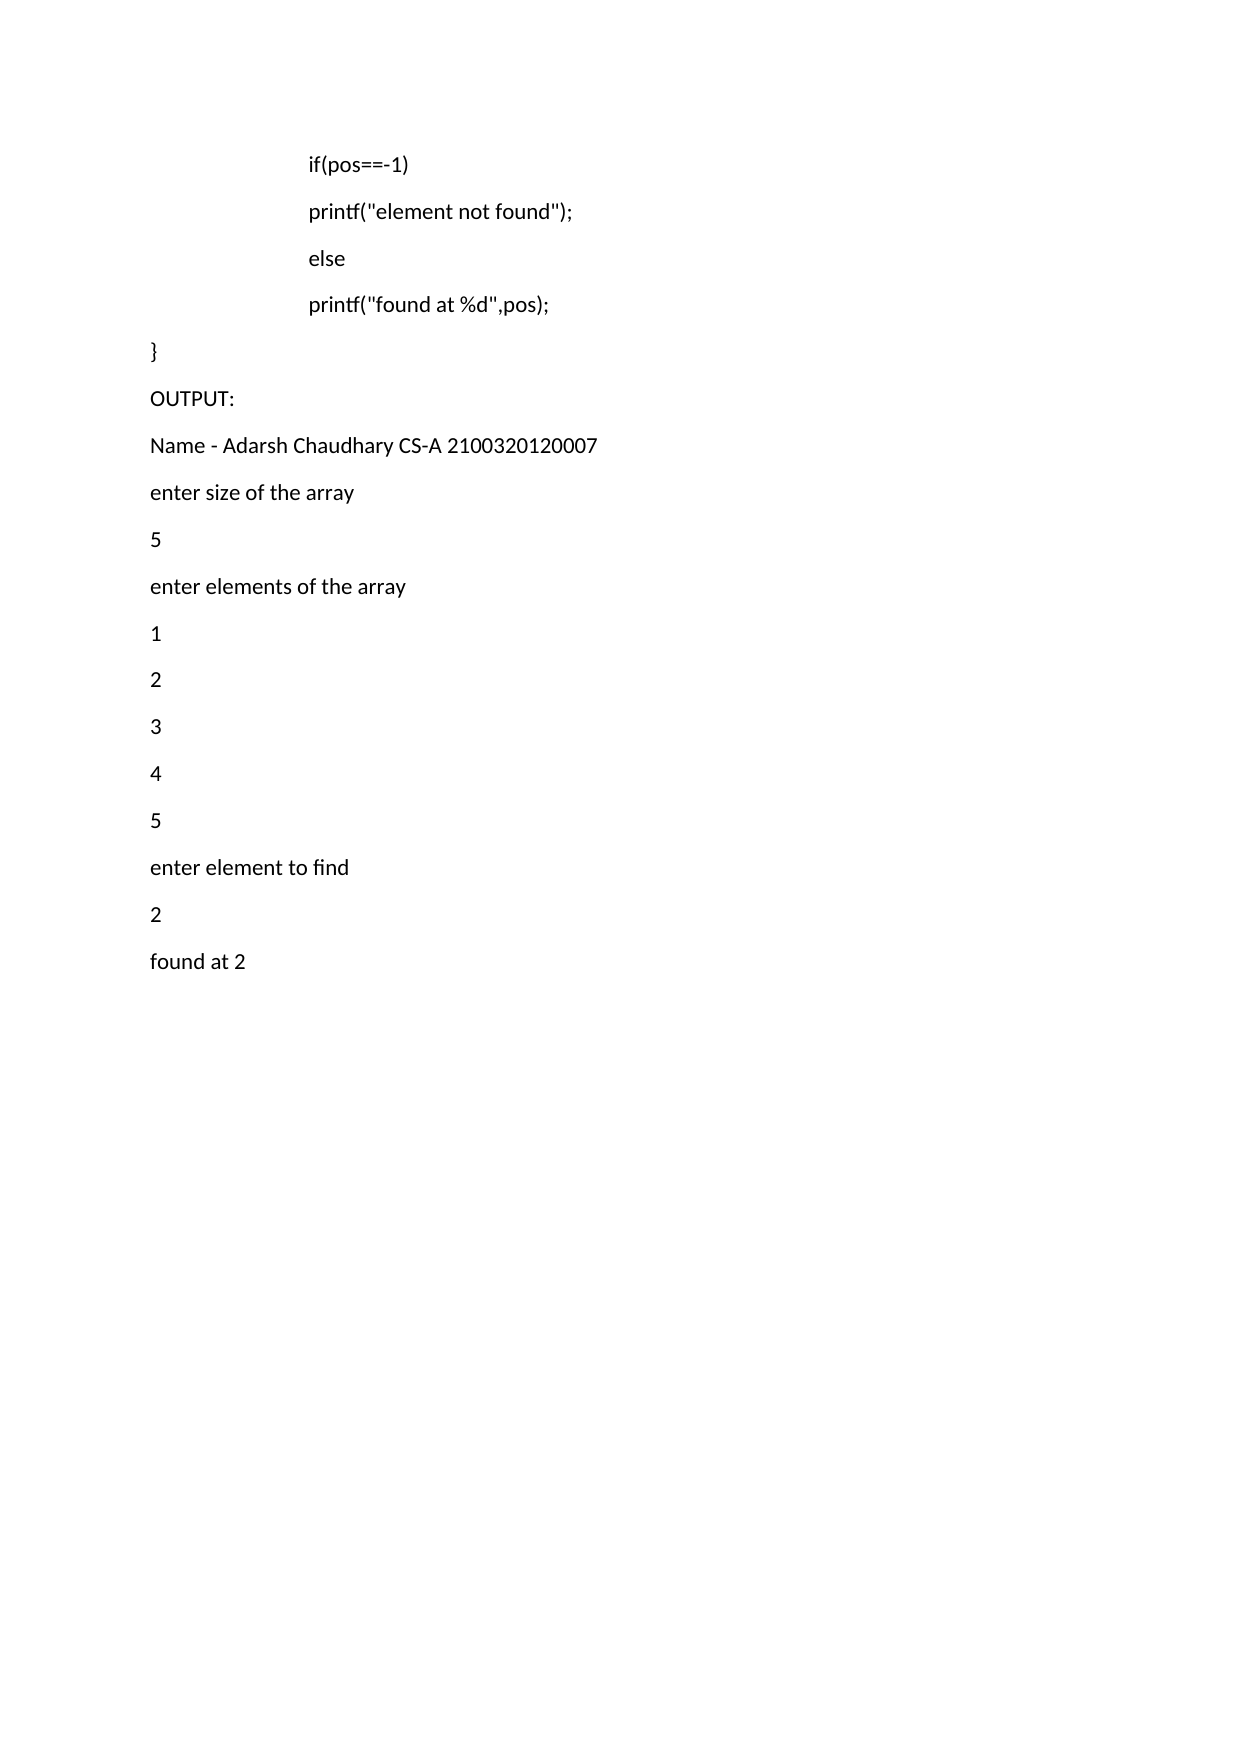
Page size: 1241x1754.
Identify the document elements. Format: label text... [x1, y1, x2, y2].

text 5 [150, 806, 1090, 834]
text 2 [150, 666, 1090, 694]
text 4 [150, 759, 1090, 787]
text if(pos==-1) [150, 150, 1090, 178]
text 1 [150, 619, 1090, 647]
text OUTPUT: [150, 384, 1090, 412]
text printf("element not found"); [150, 197, 1090, 225]
text } [150, 337, 1090, 366]
text 3 [150, 712, 1090, 741]
text 5 [150, 525, 1090, 553]
text enter elements of the array [150, 572, 1090, 600]
text else [150, 244, 1090, 272]
text 2 [150, 900, 1090, 928]
text Name - Adarsh Chaudhary CS-A 2100320120007 [150, 431, 1090, 459]
text enter size of the array [150, 478, 1090, 506]
text enter element to find [150, 853, 1090, 881]
text printf("found at %d",pos); [150, 291, 1090, 319]
text found at 2 [150, 947, 1090, 975]
